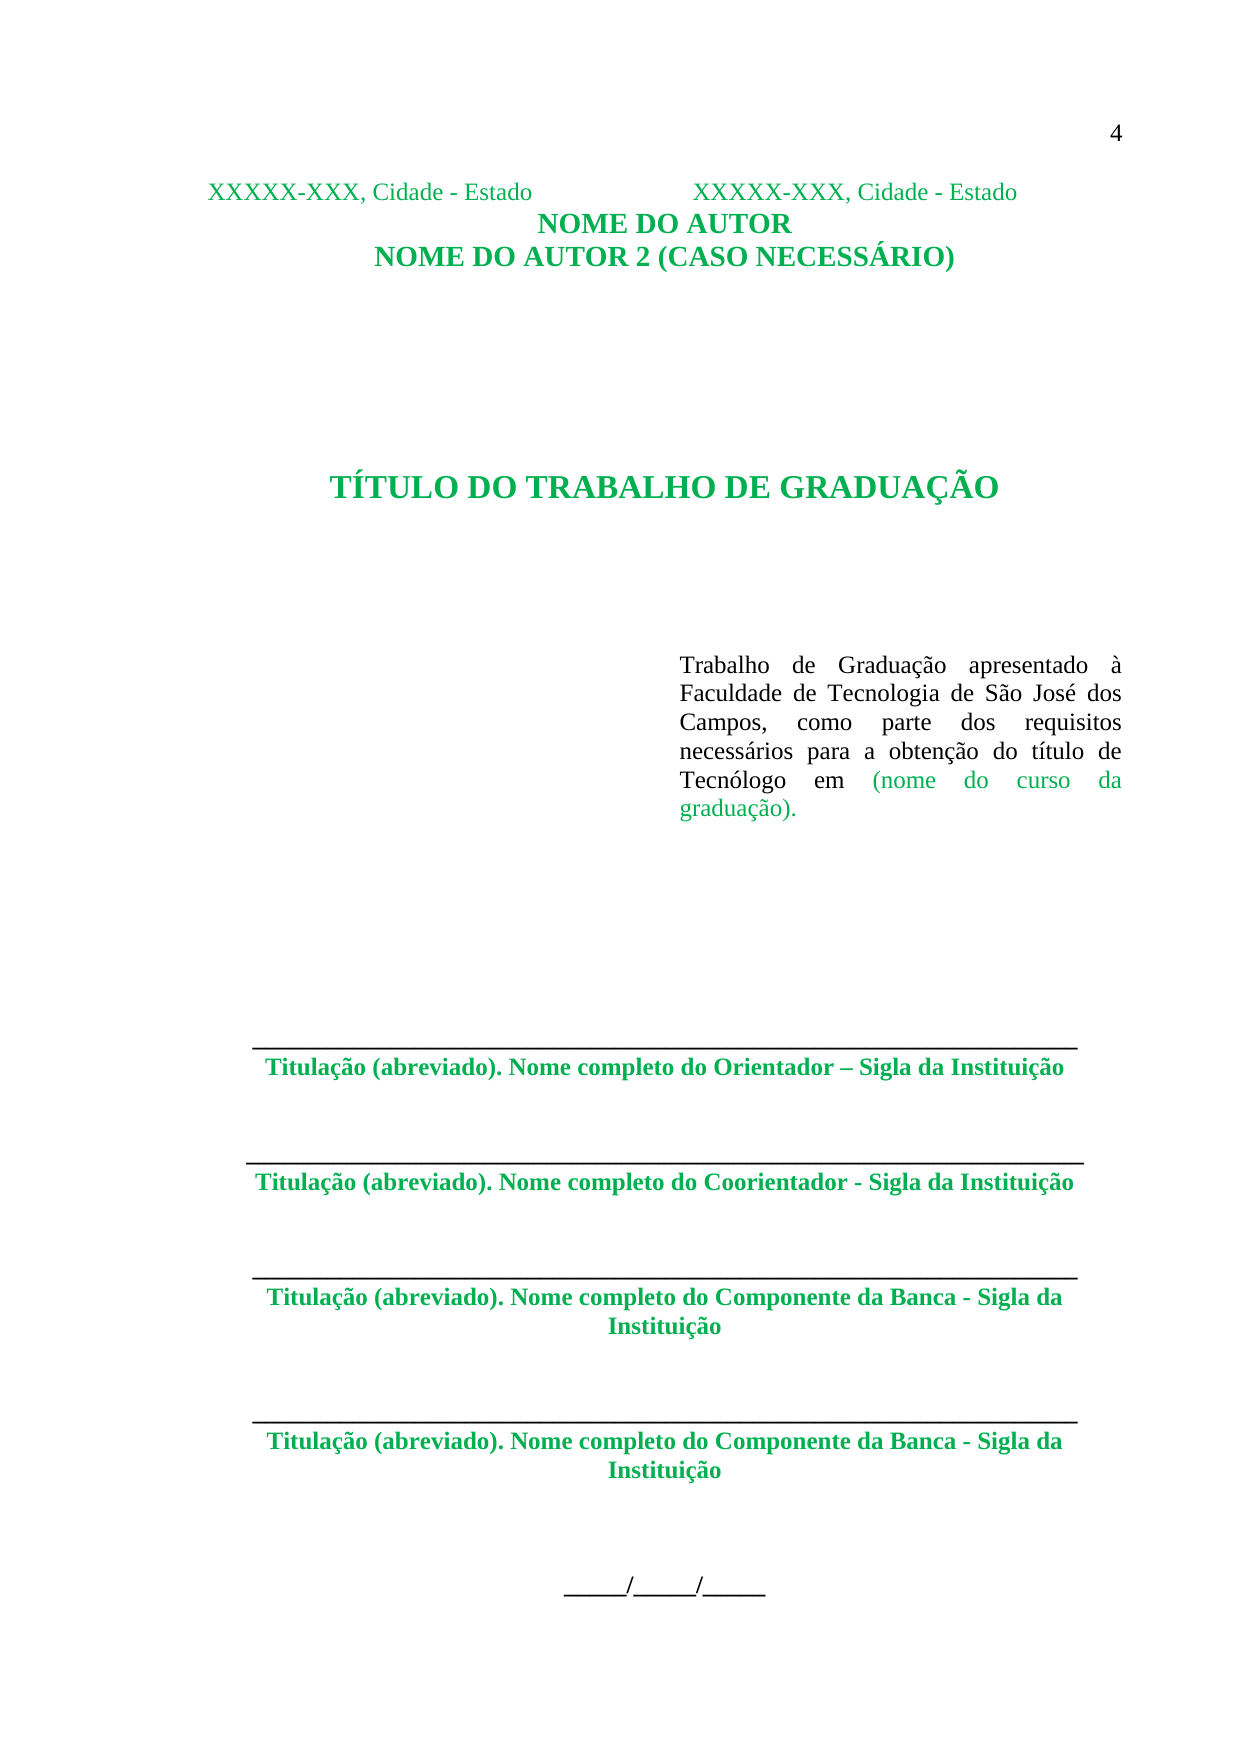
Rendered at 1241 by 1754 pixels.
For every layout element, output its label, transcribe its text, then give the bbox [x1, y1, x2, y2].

text __________________________________________________________________ [207, 1253, 1122, 1282]
text TÍTULO DO TRABALHO DE GRADUAÇÃO [207, 468, 1122, 506]
text ___________________________________________________________________ [207, 1138, 1122, 1167]
text Trabalho de Graduação apresentado à Faculdade de Tecnologia de São José dos Campos, como parte dos requisitos necessários para a obtenção do título de Tecnólogo em (nome do curso da graduação). [679, 650, 1122, 822]
text NOME DO AUTOR NOME DO AUTOR 2 (CASO NECESSÁRIO) [207, 206, 1122, 273]
text Titulação (abreviado). Nome completo do Componente da Banca - Sigla da Instituição [207, 1282, 1122, 1340]
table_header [166, 177, 651, 206]
text __________________________________________________________________ [207, 1397, 1122, 1426]
text __________________________________________________________________ [207, 1023, 1122, 1052]
text Titulação (abreviado). Nome completo do Componente da Banca - Sigla da Instituição [207, 1426, 1122, 1483]
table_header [651, 177, 1136, 206]
text _____/_____/_____ [207, 1570, 1122, 1598]
text Titulação (abreviado). Nome completo do Coorientador - Sigla da Instituição [207, 1167, 1122, 1196]
text Titulação (abreviado). Nome completo do Orientador – Sigla da Instituição [207, 1052, 1122, 1081]
